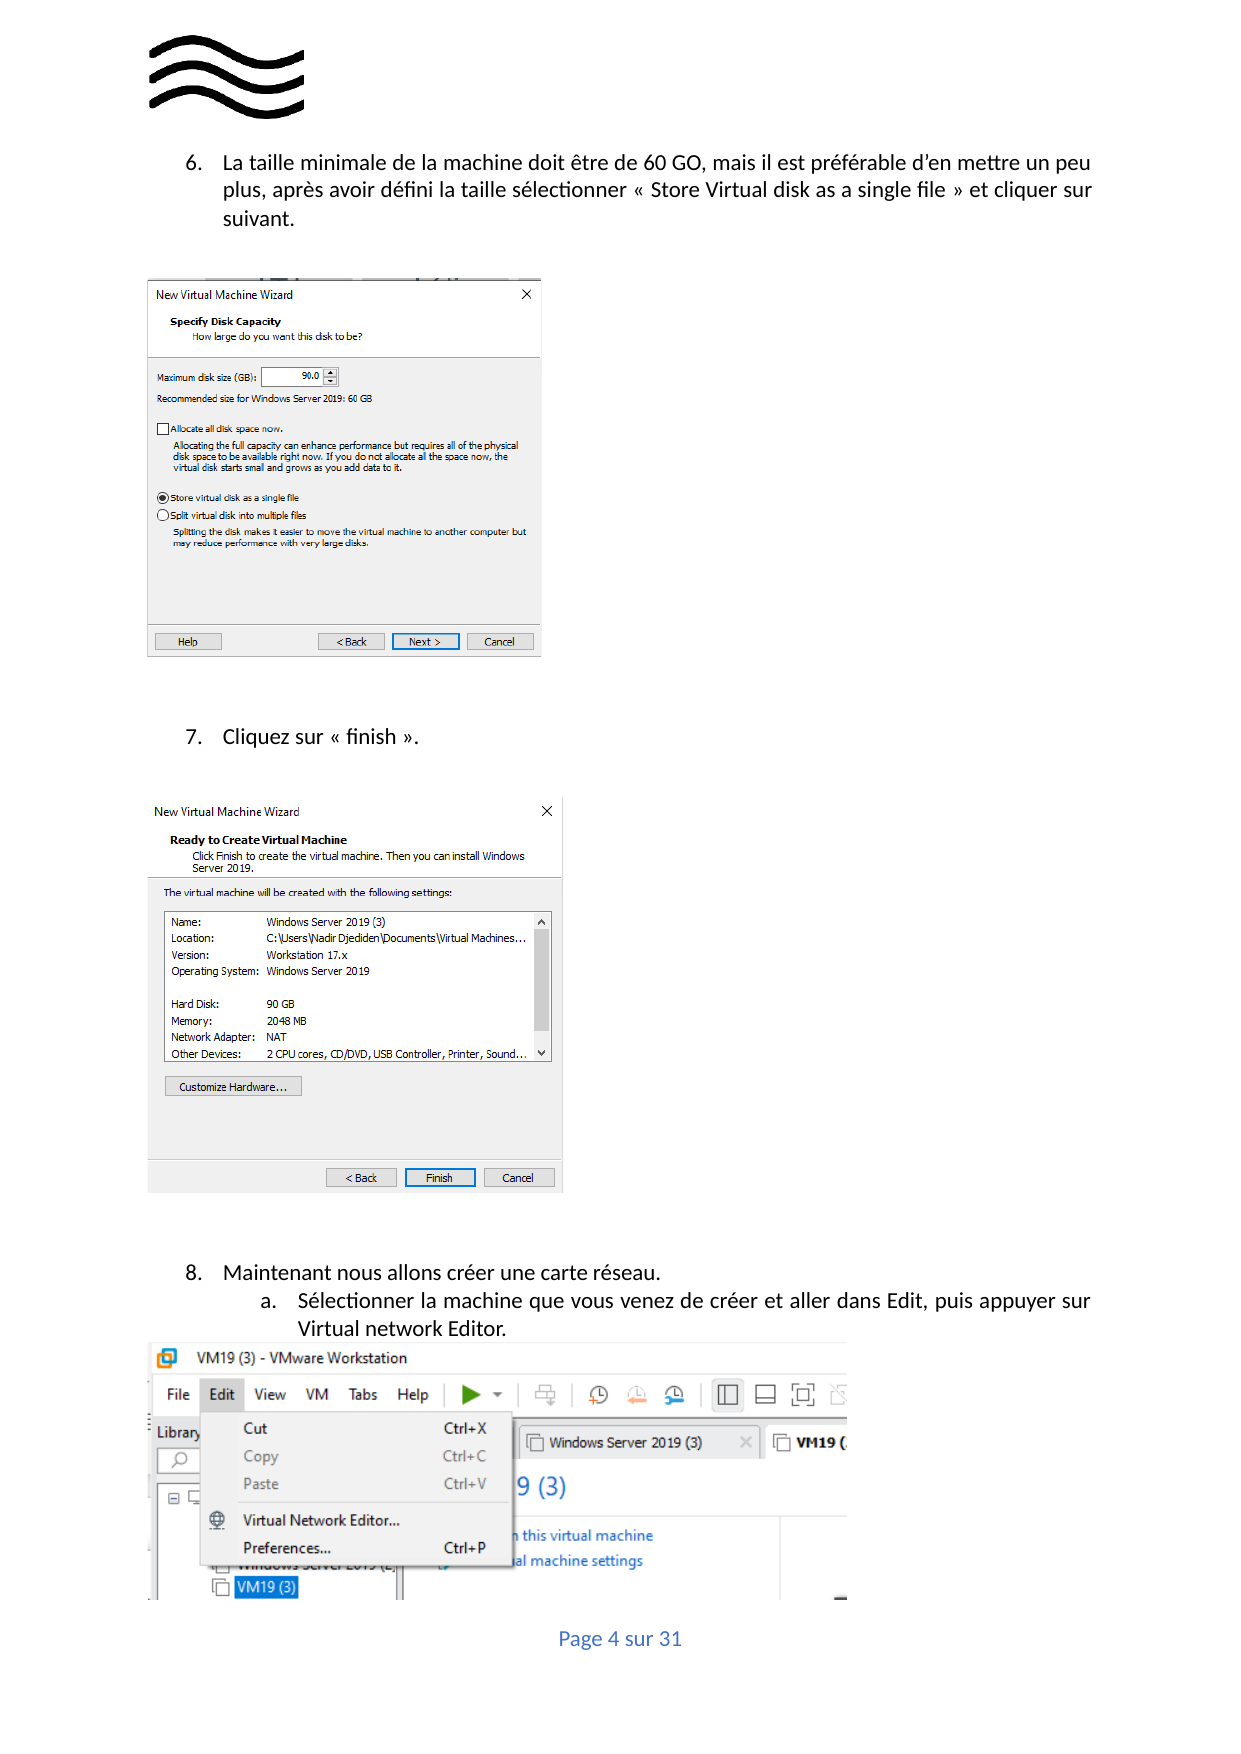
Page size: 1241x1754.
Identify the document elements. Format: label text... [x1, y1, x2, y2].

list La taille minimale de la machine doit être de 60 GO, mais il est préférable d’en mettre un peu plus, après avoir défini la taille sélectionner « Store Virtual disk as a single file » et cliquer sur suivant. [185, 148, 1093, 232]
picture [147, 1342, 847, 1600]
list Cliquez sur « finish ». [185, 722, 1093, 750]
picture [147, 26, 304, 123]
list Sélectionner la machine que vous venez de créer et aller dans Edit, puis appuyer sur Virtual network Editor. [260, 1286, 1093, 1342]
picture [147, 278, 542, 657]
picture [147, 797, 563, 1193]
list Maintenant nous allons créer une carte réseau. [185, 1258, 1093, 1286]
